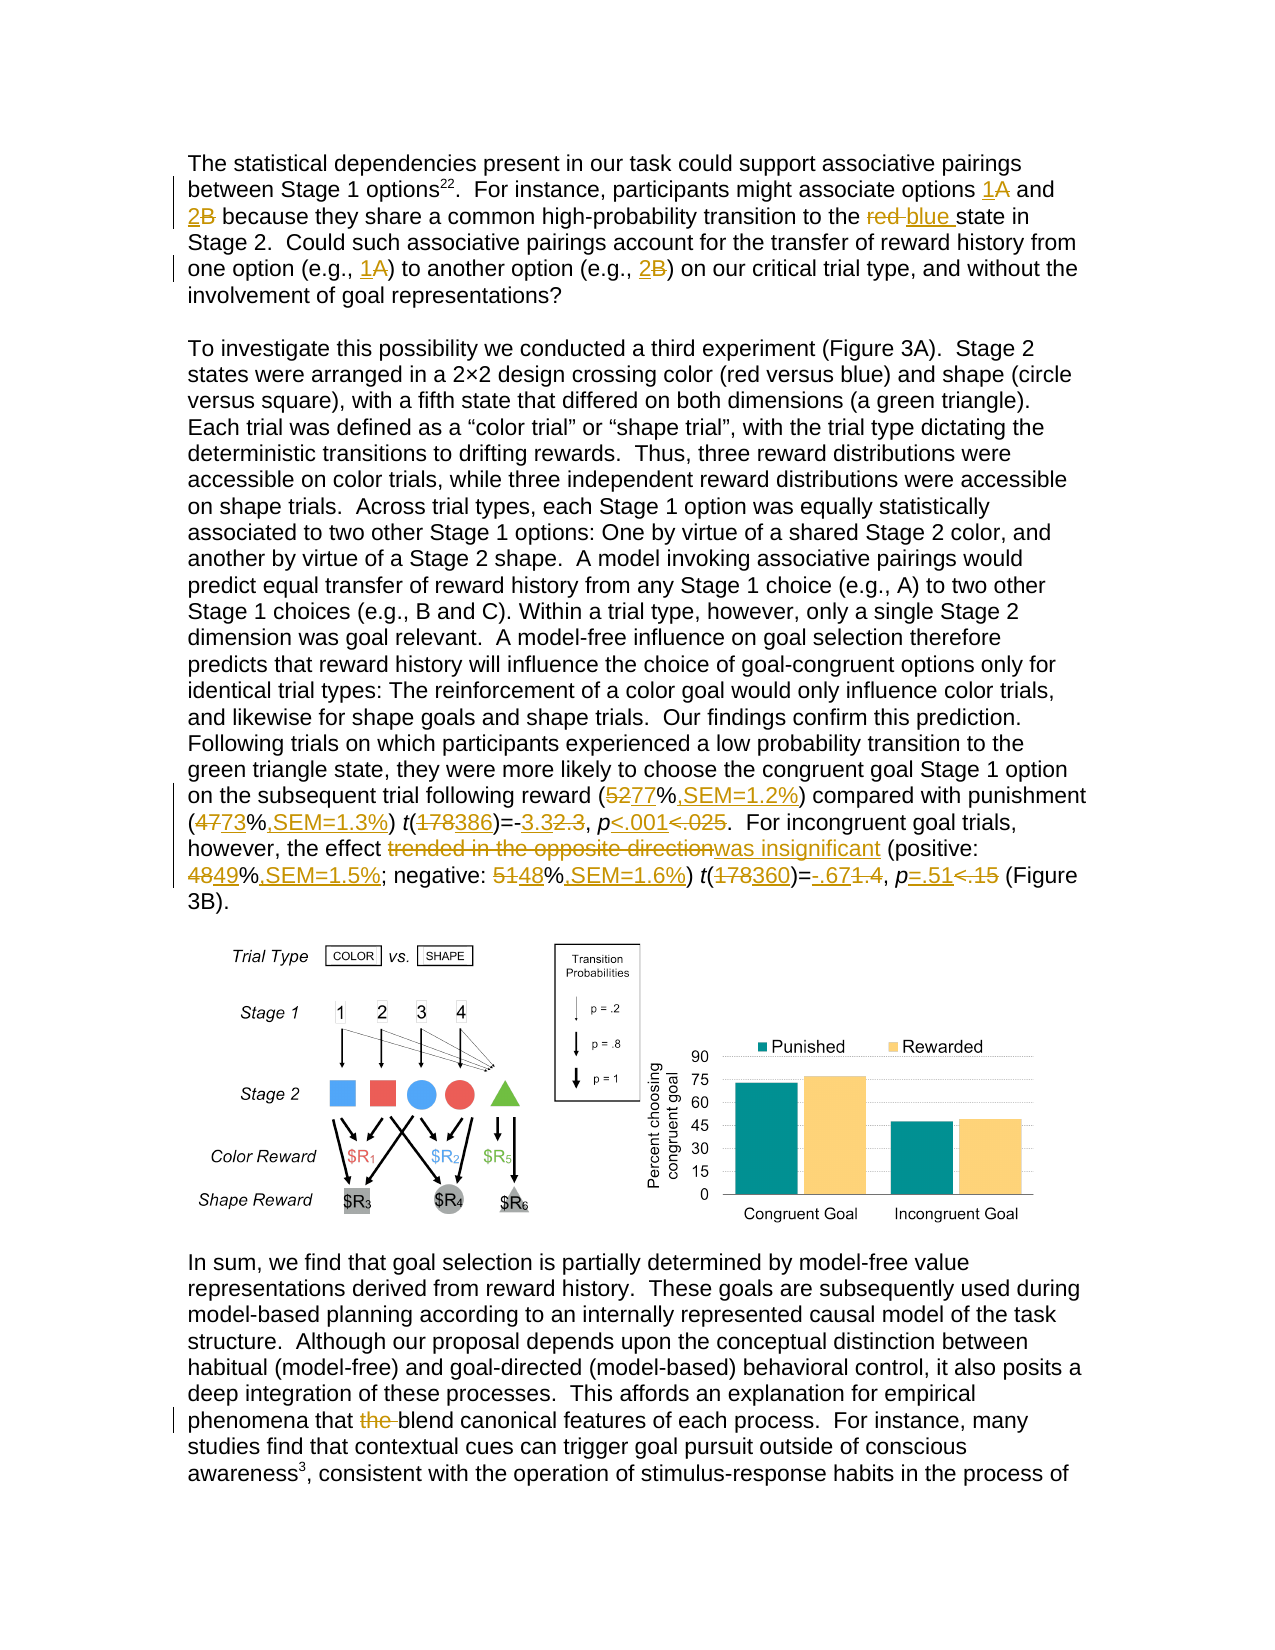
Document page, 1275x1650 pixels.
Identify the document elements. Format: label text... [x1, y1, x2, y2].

picture [187, 940, 1034, 1223]
text To investigate this possibility we conducted a third experiment (Figure 3A). Stage 2 states were arranged in a 2×2 design crossing color (red versus blue) and shape (circle versus square), with a fifth state that differed on both dimensions (a green triangle). Each trial was defined as a “color trial” or “shape trial”, with the trial type dictating the deterministic transitions to drifting rewards. Thus, three reward distributions were accessible on color trials, while three independent reward distributions were accessible on shape trials. Across trial types, each Stage 1 option was equally statistically associated to two other Stage 1 options: One by virtue of a shared Stage 2 color, and another by virtue of a Stage 2 shape. A model invoking associative pairings would predict equal transfer of reward history from any Stage 1 choice (e.g., A) to two other Stage 1 choices (e.g., B and C). Within a trial type, however, only a single Stage 2 dimension was goal relevant. A model-free influence on goal selection therefore predicts that reward history will influence the choice of goal-congruent options only for identical trial types: The reinforcement of a color goal would only influence color trials, and likewise for shape goals and shape trials. Our findings confirm this prediction. Following trials on which participants experienced a low probability transition to the green triangle state, they were more likely to choose the congruent goal Stage 1 option on the subsequent trial following reward (%) compared with punishment (%) t()=-, p. For incongruent goal trials, however, the effect (positive: %; negative: %) t()=, p (Figure 3B). [187, 334, 1087, 914]
text The statistical dependencies present in our task could support associative pairings between Stage 1 options22. For instance, participants might associate options and because they share a common high-probability transition to the state in Stage 2. Could such associative pairings account for the transfer of reward history from one option (e.g., ) to another option (e.g., ) on our critical trial type, and without the involvement of goal representations? [187, 150, 1087, 308]
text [187, 1249, 1087, 1486]
